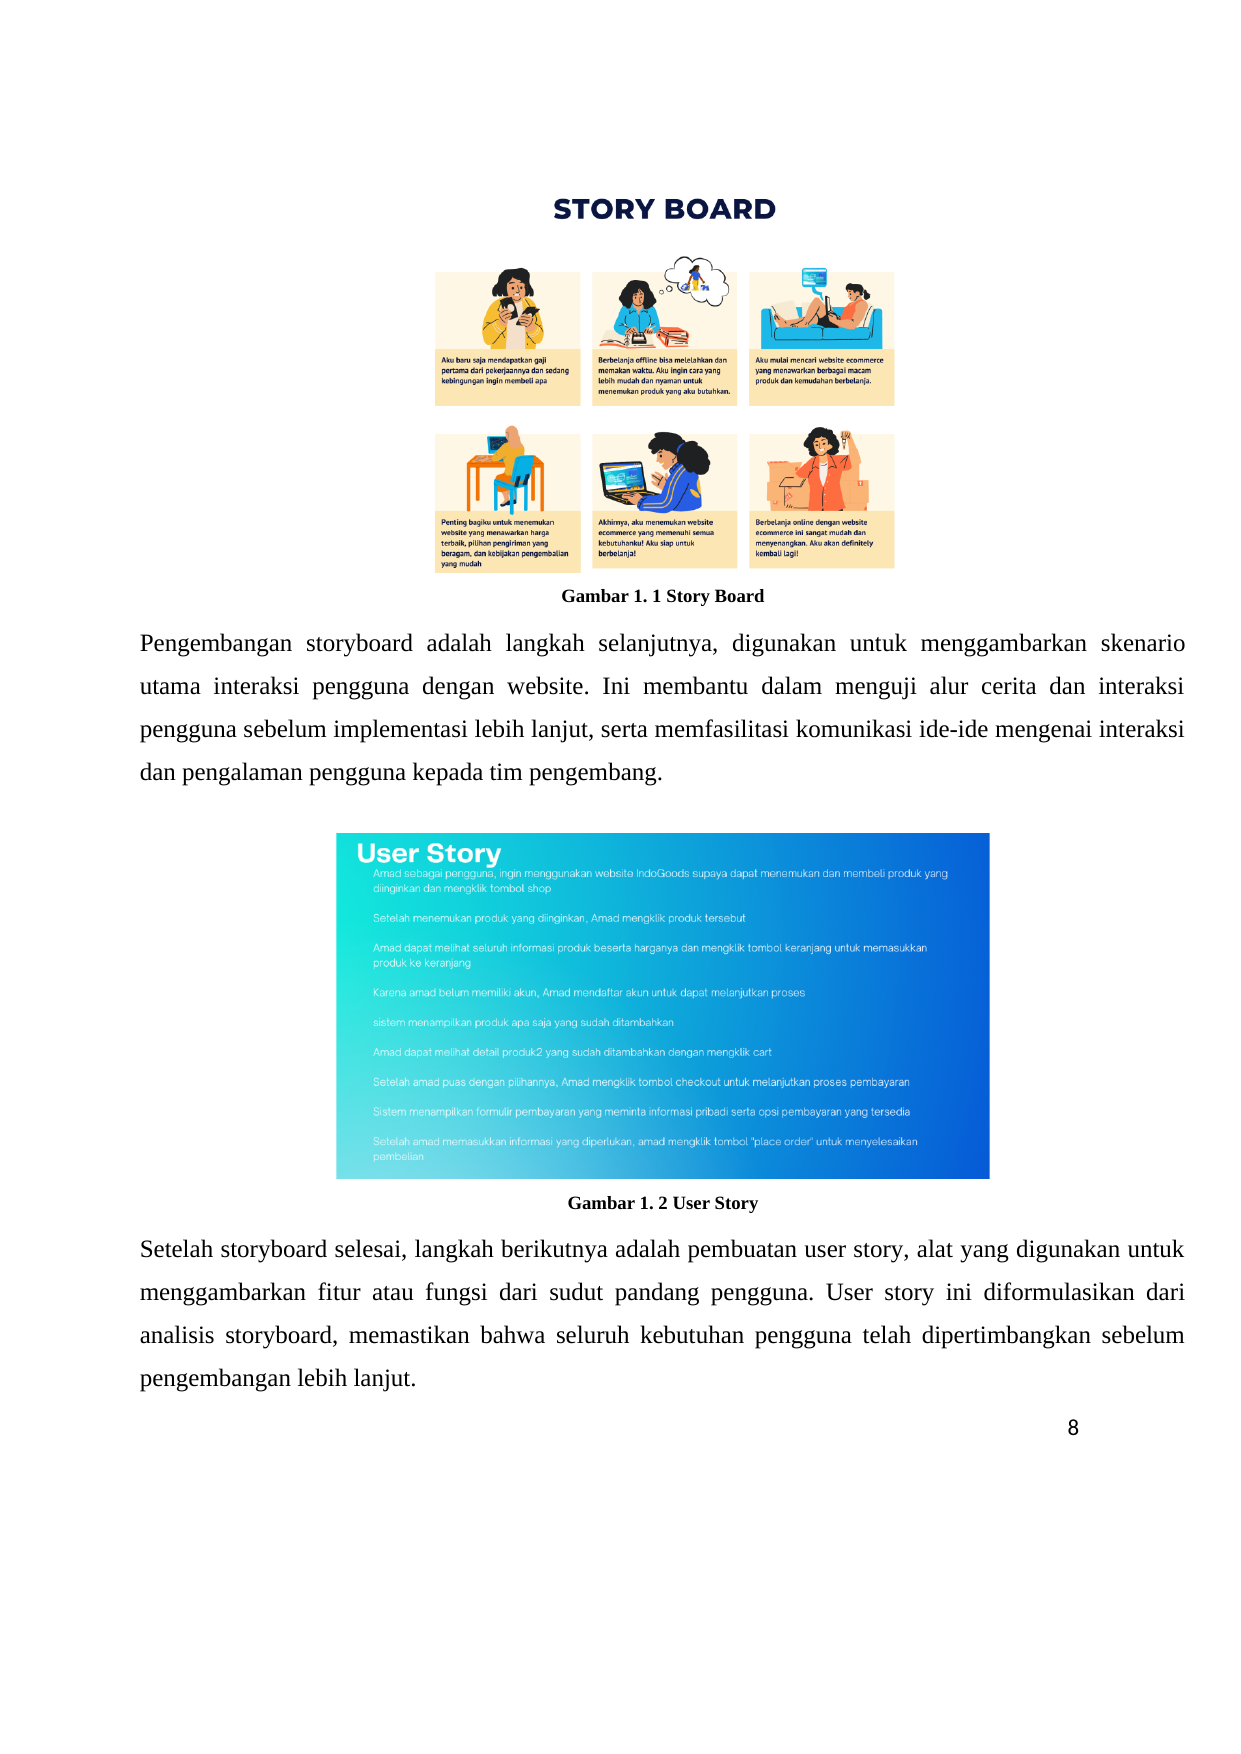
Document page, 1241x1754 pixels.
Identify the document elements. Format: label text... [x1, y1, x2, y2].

picture [639, 946, 647, 951]
picture [661, 989, 667, 996]
text Gambar 1. 2 User Story [139, 1192, 1186, 1213]
text Gambar 1. 1 Story Board [139, 585, 1186, 607]
text Setelah storyboard selesai, langkah berikutnya adalah pembuatan user story, alat yang digunakan untuk menggambarkan fitur atau fungsi dari sudut pandang pengguna. User story ini diformulasikan dari analisis storyboard, memastikan bahwa seluruh kebutuhan pengguna telah dipertimbangkan sebelum pengembangan lebih lanjut. [139, 1234, 1186, 1392]
text Pengembangan storyboard adalah langkah selanjutnya, digunakan untuk menggambarkan skenario utama interaksi pengguna dengan website. Ini membantu dalam menguji alur cerita dan interaksi pengguna sebelum implementasi lebih lanjut, serta memfasilitasi komunikasi ide-ide mengenai interaksi dan pengalaman pengguna kepada tim pengembang. [139, 628, 1186, 786]
picture [428, 193, 898, 573]
picture [630, 916, 641, 921]
picture [336, 833, 990, 1179]
picture [672, 1050, 682, 1055]
picture [710, 946, 719, 951]
